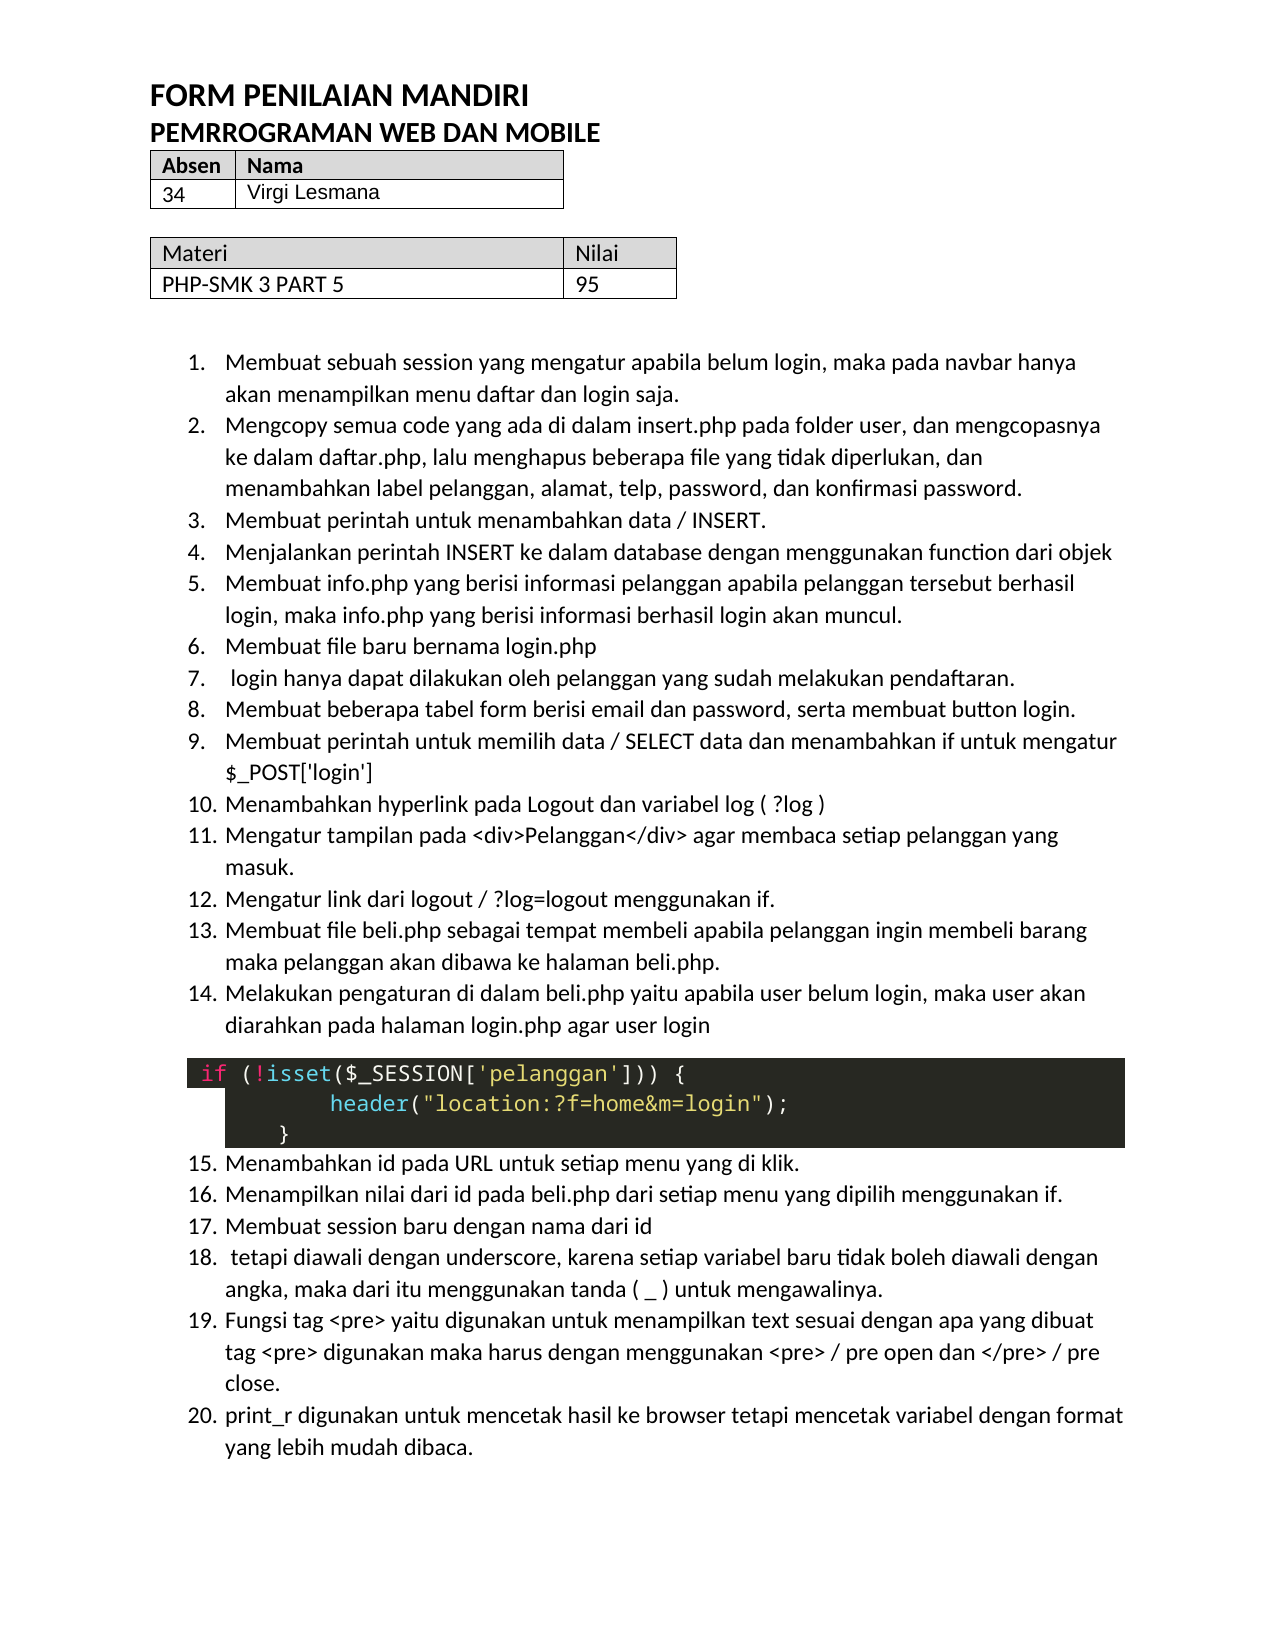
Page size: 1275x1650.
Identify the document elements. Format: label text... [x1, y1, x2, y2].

text if (!isset($_SESSION['pelanggan'])) { [187, 1058, 1125, 1088]
list Membuat beberapa tabel form berisi email dan password, serta membuat button login. [187, 694, 1125, 724]
list print_r digunakan untuk mencetak hasil ke browser tetapi mencetak variabel dengan format yang lebih mudah dibaca. [187, 1400, 1125, 1461]
list tetapi diawali dengan underscore, karena setiap variabel baru tidak boleh diawali dengan angka, maka dari itu menggunakan tanda ( _ ) untuk mengawalinya. [187, 1242, 1125, 1303]
table_header Nilai [564, 238, 676, 268]
table_header Materi [151, 238, 563, 268]
list Mengatur link dari logout / ?log=logout menggunakan if. [187, 884, 1125, 913]
list Membuat file baru bernama login.php [187, 631, 1125, 661]
list header("location:?f=home&m=login"); [225, 1088, 1125, 1118]
table_cell 95 [564, 269, 676, 298]
list Fungsi tag <pre> yaitu digunakan untuk menampilkan text sesuai dengan apa yang dibuat tag <pre> digunakan maka harus dengan menggunakan <pre> / pre open dan </pre> / pre close. [187, 1305, 1125, 1398]
list Membuat perintah untuk memilih data / SELECT data dan menambahkan if untuk mengatur $_POST['login'] [187, 726, 1125, 787]
list Membuat session baru dengan nama dari id [187, 1211, 1125, 1240]
list Mengatur tampilan pada <div>Pelanggan</div> agar membaca setiap pelanggan yang masuk. [187, 821, 1125, 881]
list Membuat file beli.php sebagai tempat membeli apabila pelanggan ingin membeli barang maka pelanggan akan dibawa ke halaman beli.php. [187, 915, 1125, 976]
list Membuat sebuah session yang mengatur apabila belum login, maka pada navbar hanya akan menampilkan menu daftar dan login saja. [187, 347, 1125, 408]
list Membuat perintah untuk menambahkan data / INSERT. [187, 505, 1125, 534]
list } [225, 1118, 1125, 1148]
table_cell PHP-SMK 3 PART 5 [151, 269, 563, 298]
list Menambahkan hyperlink pada Logout dan variabel log ( ?log ) [187, 789, 1125, 818]
list Menambahkan id pada URL untuk setiap menu yang di klik. [187, 1148, 1125, 1177]
list login hanya dapat dilakukan oleh pelanggan yang sudah melakukan pendaftaran. [187, 663, 1125, 692]
list Mengcopy semua code yang ada di dalam insert.php pada folder user, dan mengcopasnya ke dalam daftar.php, lalu menghapus beberapa file yang tidak diperlukan, dan menambahkan label pelanggan, alamat, telp, password, dan konfirmasi password. [187, 410, 1125, 503]
list Melakukan pengaturan di dalam beli.php yaitu apabila user belum login, maka user akan diarahkan pada halaman login.php agar user login [187, 978, 1125, 1039]
list Menjalankan perintah INSERT ke dalam database dengan menggunakan function dari objek [187, 537, 1125, 566]
list Membuat info.php yang berisi informasi pelanggan apabila pelanggan tersebut berhasil login, maka info.php yang berisi informasi berhasil login akan muncul. [187, 568, 1125, 629]
list Menampilkan nilai dari id pada beli.php dari setiap menu yang dipilih menggunakan if. [187, 1179, 1125, 1208]
